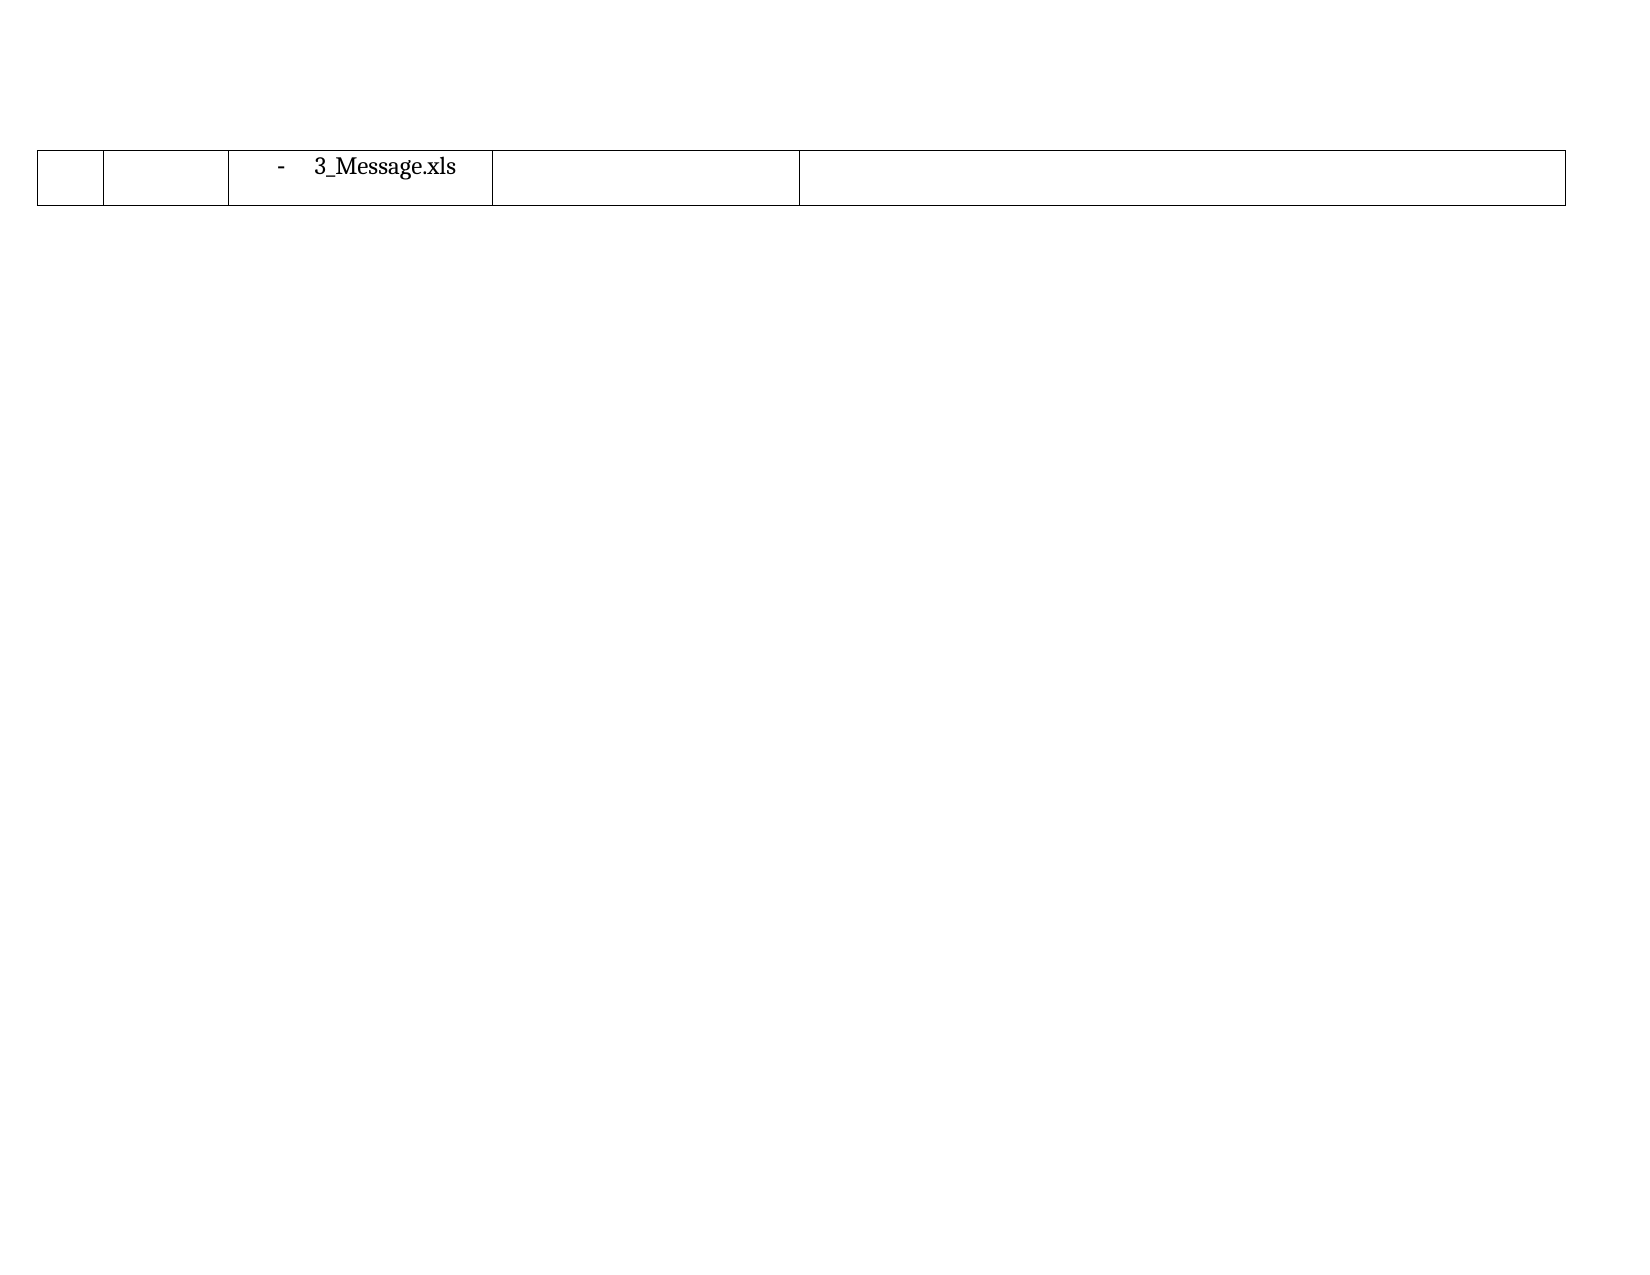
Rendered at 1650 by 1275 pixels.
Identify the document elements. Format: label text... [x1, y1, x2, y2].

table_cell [493, 151, 799, 205]
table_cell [104, 151, 228, 205]
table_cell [229, 151, 492, 205]
table_cell 2 [38, 151, 103, 205]
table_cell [800, 151, 1565, 205]
